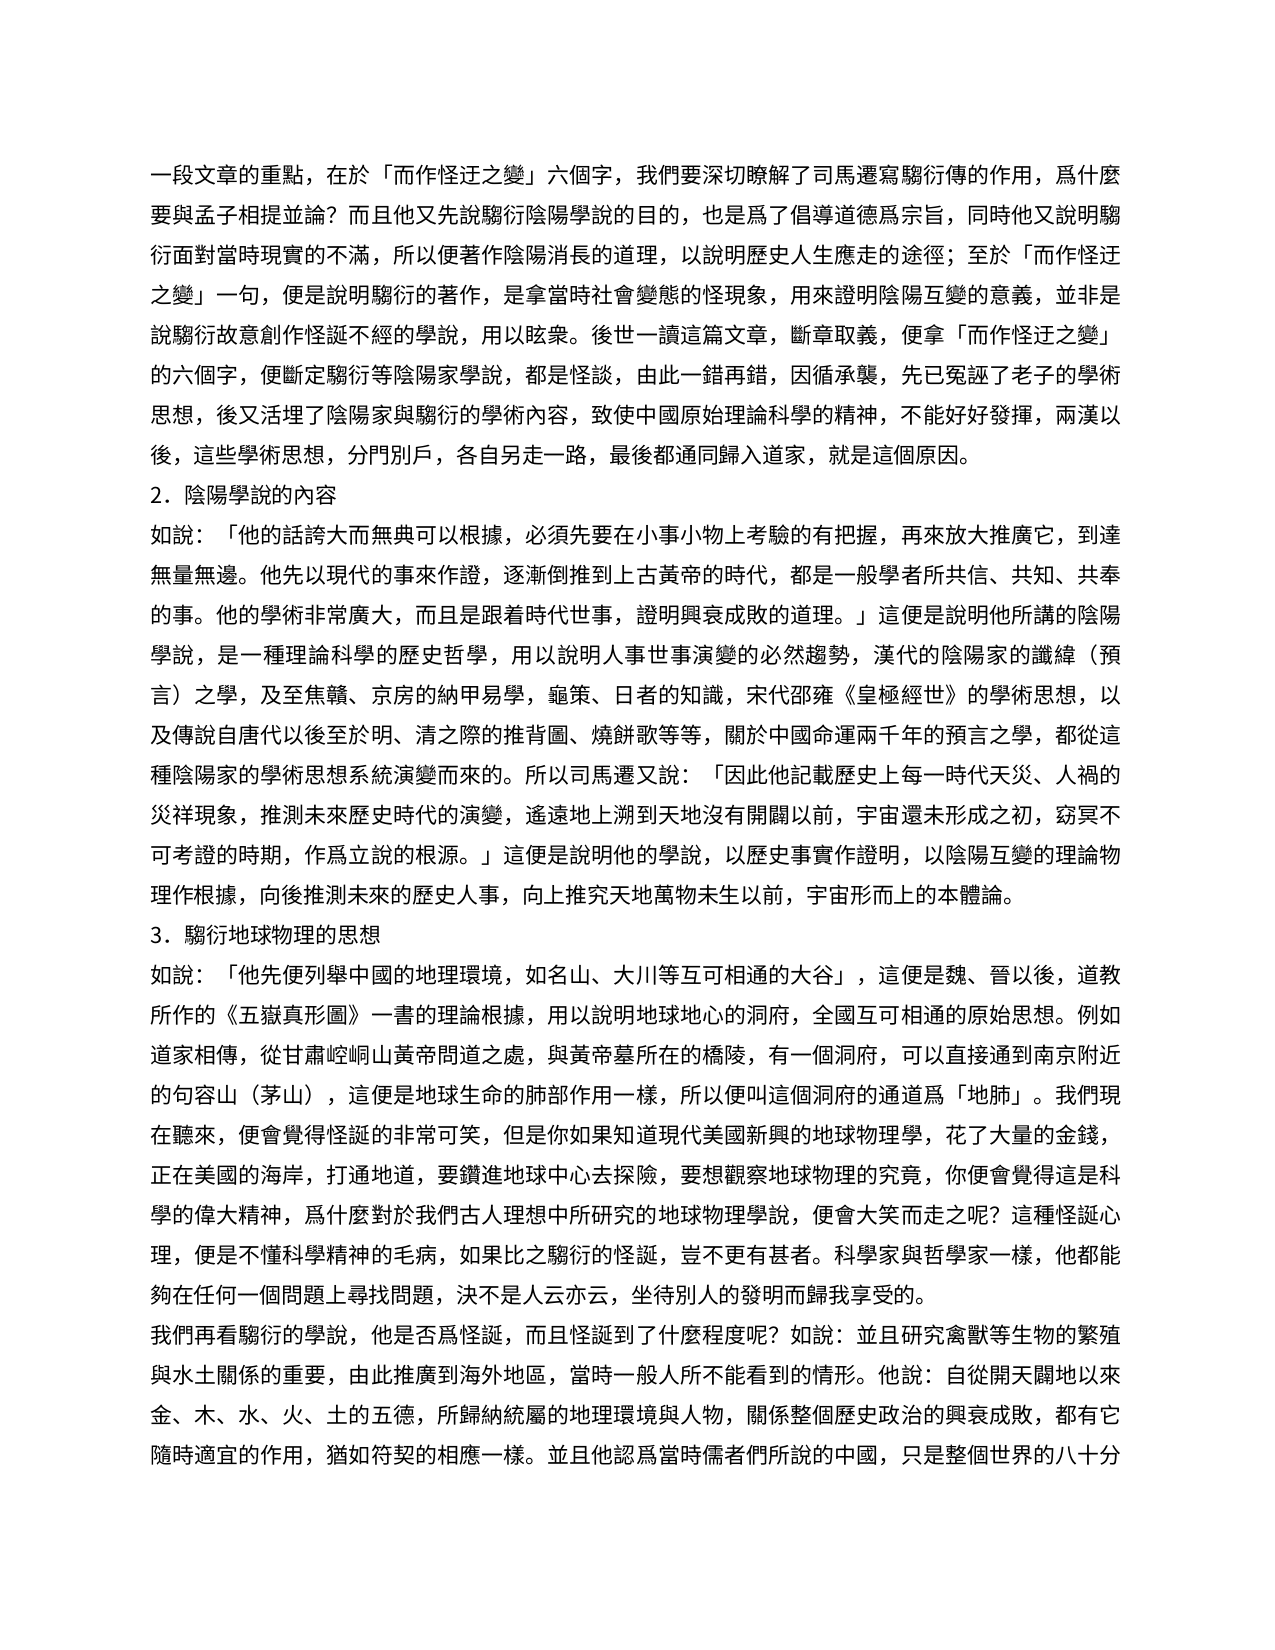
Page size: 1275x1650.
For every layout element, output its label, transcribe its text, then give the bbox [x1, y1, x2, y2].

text 3．騶衍地球物理的思想 [150, 910, 1125, 950]
text 如說：「他的話誇大而無典可以根據，必須先要在小事小物上考驗的有把握，再來放大推廣它，到達無量無邊。他先以現代的事來作證，逐漸倒推到上古黃帝的時代，都是一般學者所共信、共知、共奉的事。他的學術非常廣大，而且是跟着時代世事，證明興衰成敗的道理。」這便是說明他所講的陰陽學說，是一種理論科學的歷史哲學，用以說明人事世事演變的必然趨勢，漢代的陰陽家的讖緯（預言）之學，及至焦贛、京房的納甲易學，龜策、日者的知識，宋代邵雍《皇極經世》的學術思想，以及傳說自唐代以後至於明、清之際的推背圖、燒餅歌等等，關於中國命運兩千年的預言之學，都從這種陰陽家的學術思想系統演變而來的。所以司馬遷又說：「因此他記載歷史上每一時代天災、人禍的災祥現象，推測未來歷史時代的演變，遙遠地上溯到天地沒有開闢以前，宇宙還未形成之初，窈冥不可考證的時期，作爲立說的根源。」這便是說明他的學說，以歷史事實作證明，以陰陽互變的理論物理作根據，向後推測未來的歷史人事，向上推究天地萬物未生以前，宇宙形而上的本體論。 [150, 510, 1125, 910]
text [150, 150, 1125, 470]
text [150, 1310, 1125, 1470]
text 如說：「他先便列舉中國的地理環境，如名山、大川等互可相通的大谷」，這便是魏、晉以後，道教所作的《五嶽真形圖》一書的理論根據，用以說明地球地心的洞府，全國互可相通的原始思想。例如道家相傳，從甘肅崆峒山黃帝問道之處，與黃帝墓所在的橋陵，有一個洞府，可以直接通到南京附近的句容山（茅山），這便是地球生命的肺部作用一樣，所以便叫這個洞府的通道爲「地肺」。我們現在聽來，便會覺得怪誕的非常可笑，但是你如果知道現代美國新興的地球物理學，花了大量的金錢，正在美國的海岸，打通地道，要鑽進地球中心去探險，要想觀察地球物理的究竟，你便會覺得這是科學的偉大精神，爲什麼對於我們古人理想中所研究的地球物理學說，便會大笑而走之呢？這種怪誕心理，便是不懂科學精神的毛病，如果比之騶衍的怪誕，豈不更有甚者。科學家與哲學家一樣，他都能夠在任何一個問題上尋找問題，決不是人云亦云，坐待別人的發明而歸我享受的。 [150, 950, 1125, 1310]
text 2．陰陽學說的內容 [150, 470, 1125, 510]
